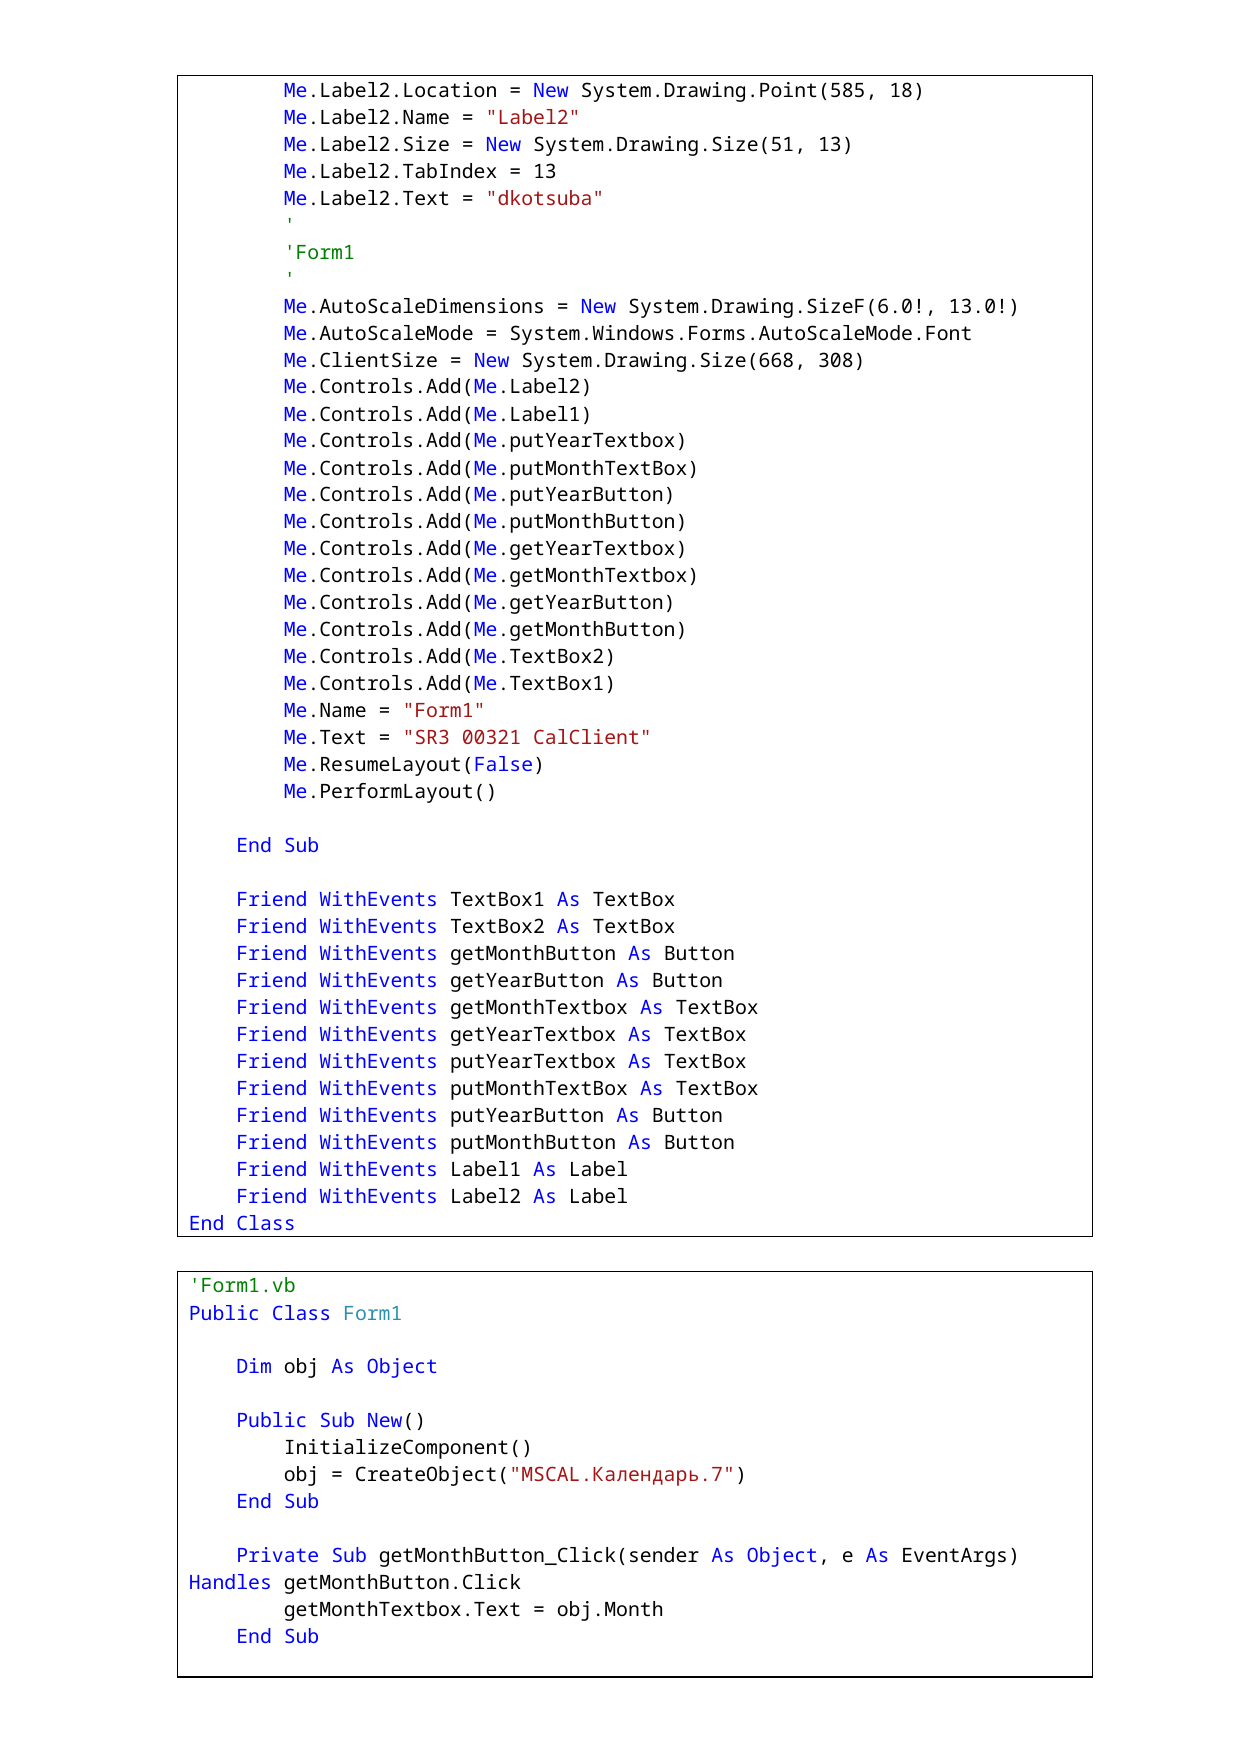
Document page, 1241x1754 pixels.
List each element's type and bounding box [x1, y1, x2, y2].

table_header [178, 1272, 1092, 1676]
table_header [178, 76, 1092, 1236]
